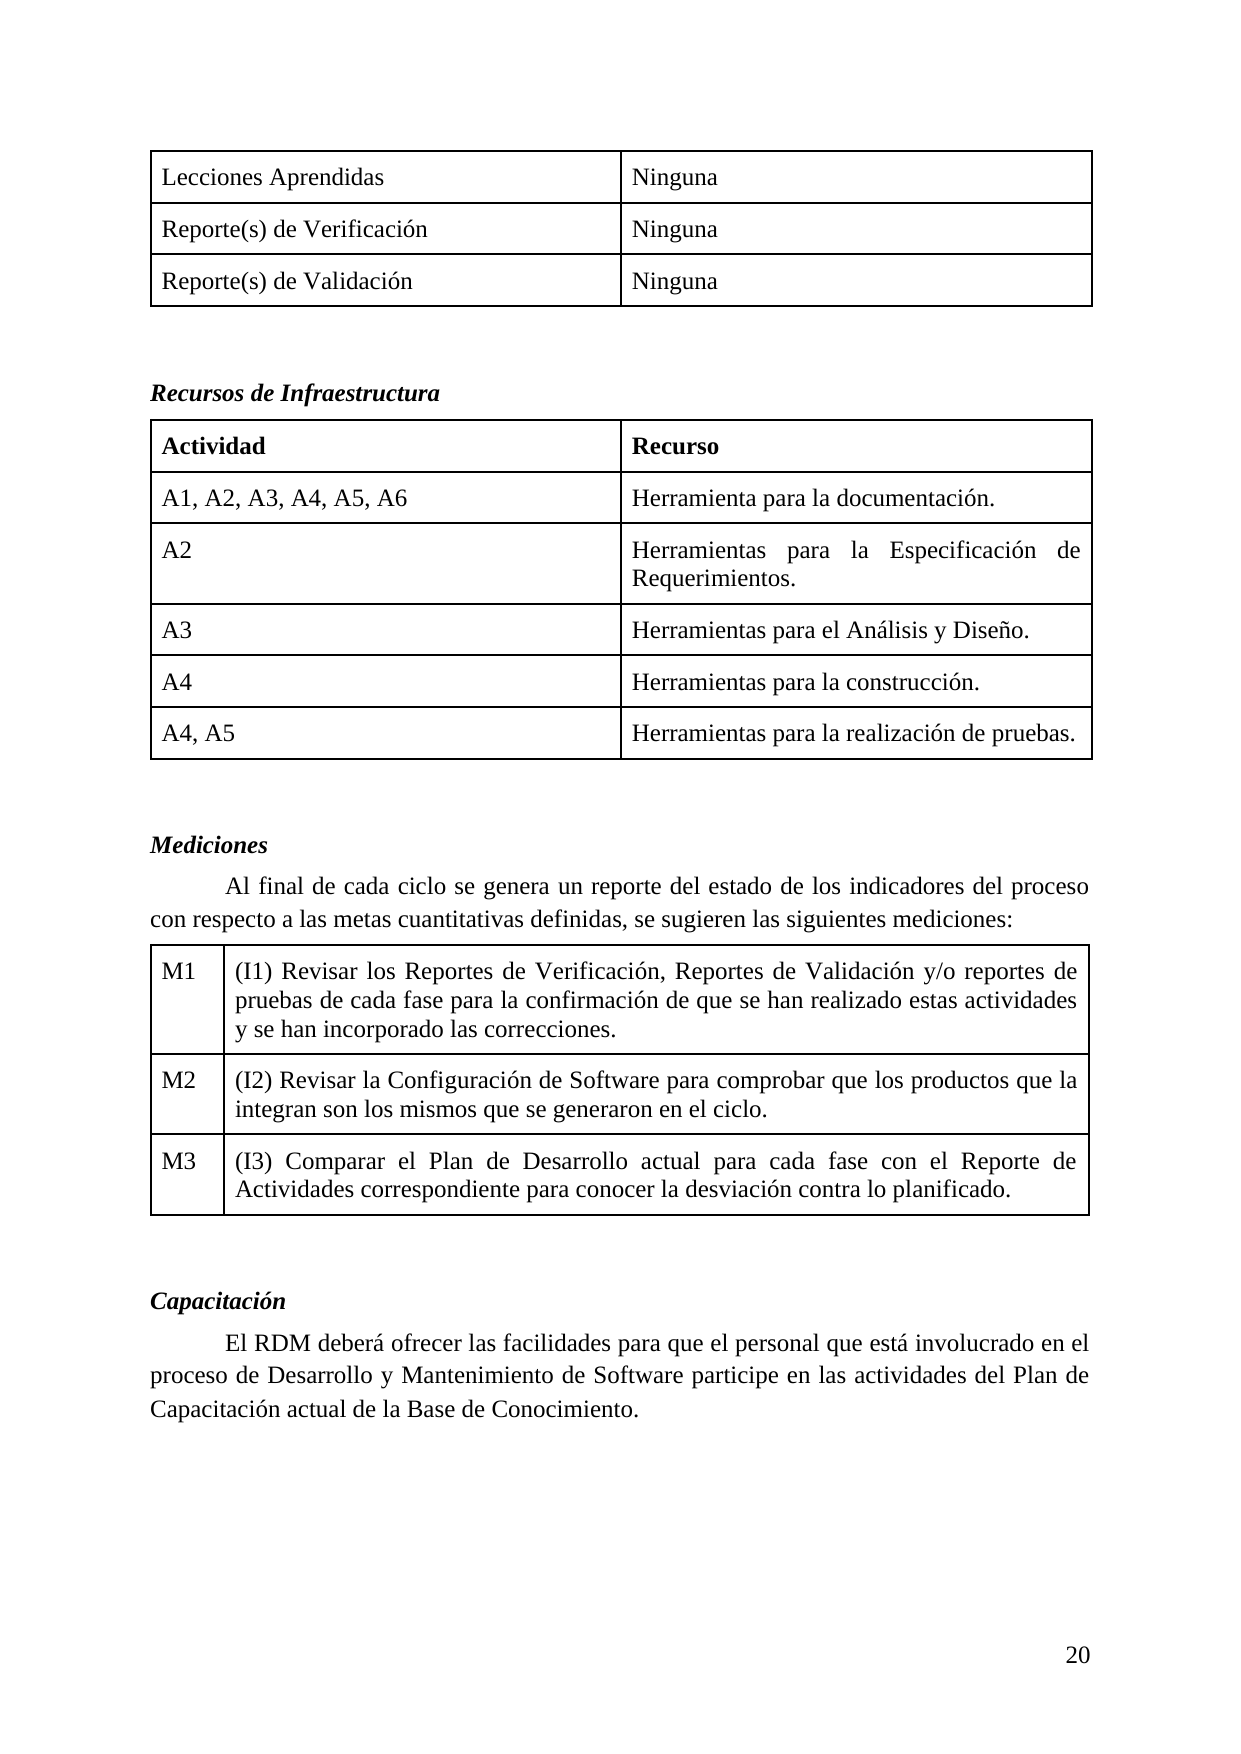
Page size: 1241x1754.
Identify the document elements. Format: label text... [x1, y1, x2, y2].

table_cell Reporte(s) de Verificación [152, 204, 620, 253]
table_cell M2 [152, 1055, 223, 1133]
table_cell A2 [152, 524, 620, 603]
table_cell (I3) Comparar el Plan de Desarrollo actual para cada fase con el Reporte de Actividades correspondiente para conocer la desviación contra lo planificado. [225, 1135, 1088, 1214]
table_header Actividad [152, 421, 620, 471]
table_cell Ninguna [622, 152, 1091, 202]
table_cell Ninguna [622, 255, 1091, 305]
table_header (I1) Revisar los Reportes de Verificación, Reportes de Validación y/o reportes de pruebas de cada fase para la confirmación de que se han realizado estas actividades y se han incorporado las correcciones. [225, 946, 1088, 1053]
subtitle Capacitación [150, 1286, 1090, 1315]
table_header M1 [152, 946, 223, 1053]
subtitle Mediciones [150, 830, 1090, 859]
subtitle Recursos de Infraestructura [150, 378, 1090, 406]
table_cell Herramienta para la documentación. [622, 473, 1091, 522]
table_cell (I2) Revisar la Configuración de Software para comprobar que los productos que la integran son los mismos que se generaron en el ciclo. [225, 1055, 1088, 1133]
table_cell A4 [152, 656, 620, 706]
table_cell Lecciones Aprendidas [152, 152, 620, 202]
table_cell A1, A2, A3, A4, A5, A6 [152, 473, 620, 522]
table_cell A4, A5 [152, 708, 620, 758]
table_cell Reporte(s) de Validación [152, 255, 620, 305]
table_cell A3 [152, 605, 620, 654]
table_header Recurso [622, 421, 1091, 471]
table_cell Herramientas para la construcción. [622, 656, 1091, 706]
table_cell Herramientas para la realización de pruebas. [622, 708, 1091, 758]
text Al final de cada ciclo se genera un reporte del estado de los indicadores del proceso con respecto a las metas cuantitativas definidas, se sugieren las siguientes mediciones: [150, 871, 1090, 933]
table_cell Herramientas para el Análisis y Diseño. [622, 605, 1091, 654]
text El RDM deberá ofrecer las facilidades para que el personal que está involucrado en el proceso de Desarrollo y Mantenimiento de Software participe en las actividades del Plan de Capacitación actual de la Base de Conocimiento. [150, 1328, 1090, 1422]
table_cell Ninguna [622, 204, 1091, 253]
table_cell Herramientas para la Especificación de Requerimientos. [622, 524, 1091, 603]
table_cell M3 [152, 1135, 223, 1214]
